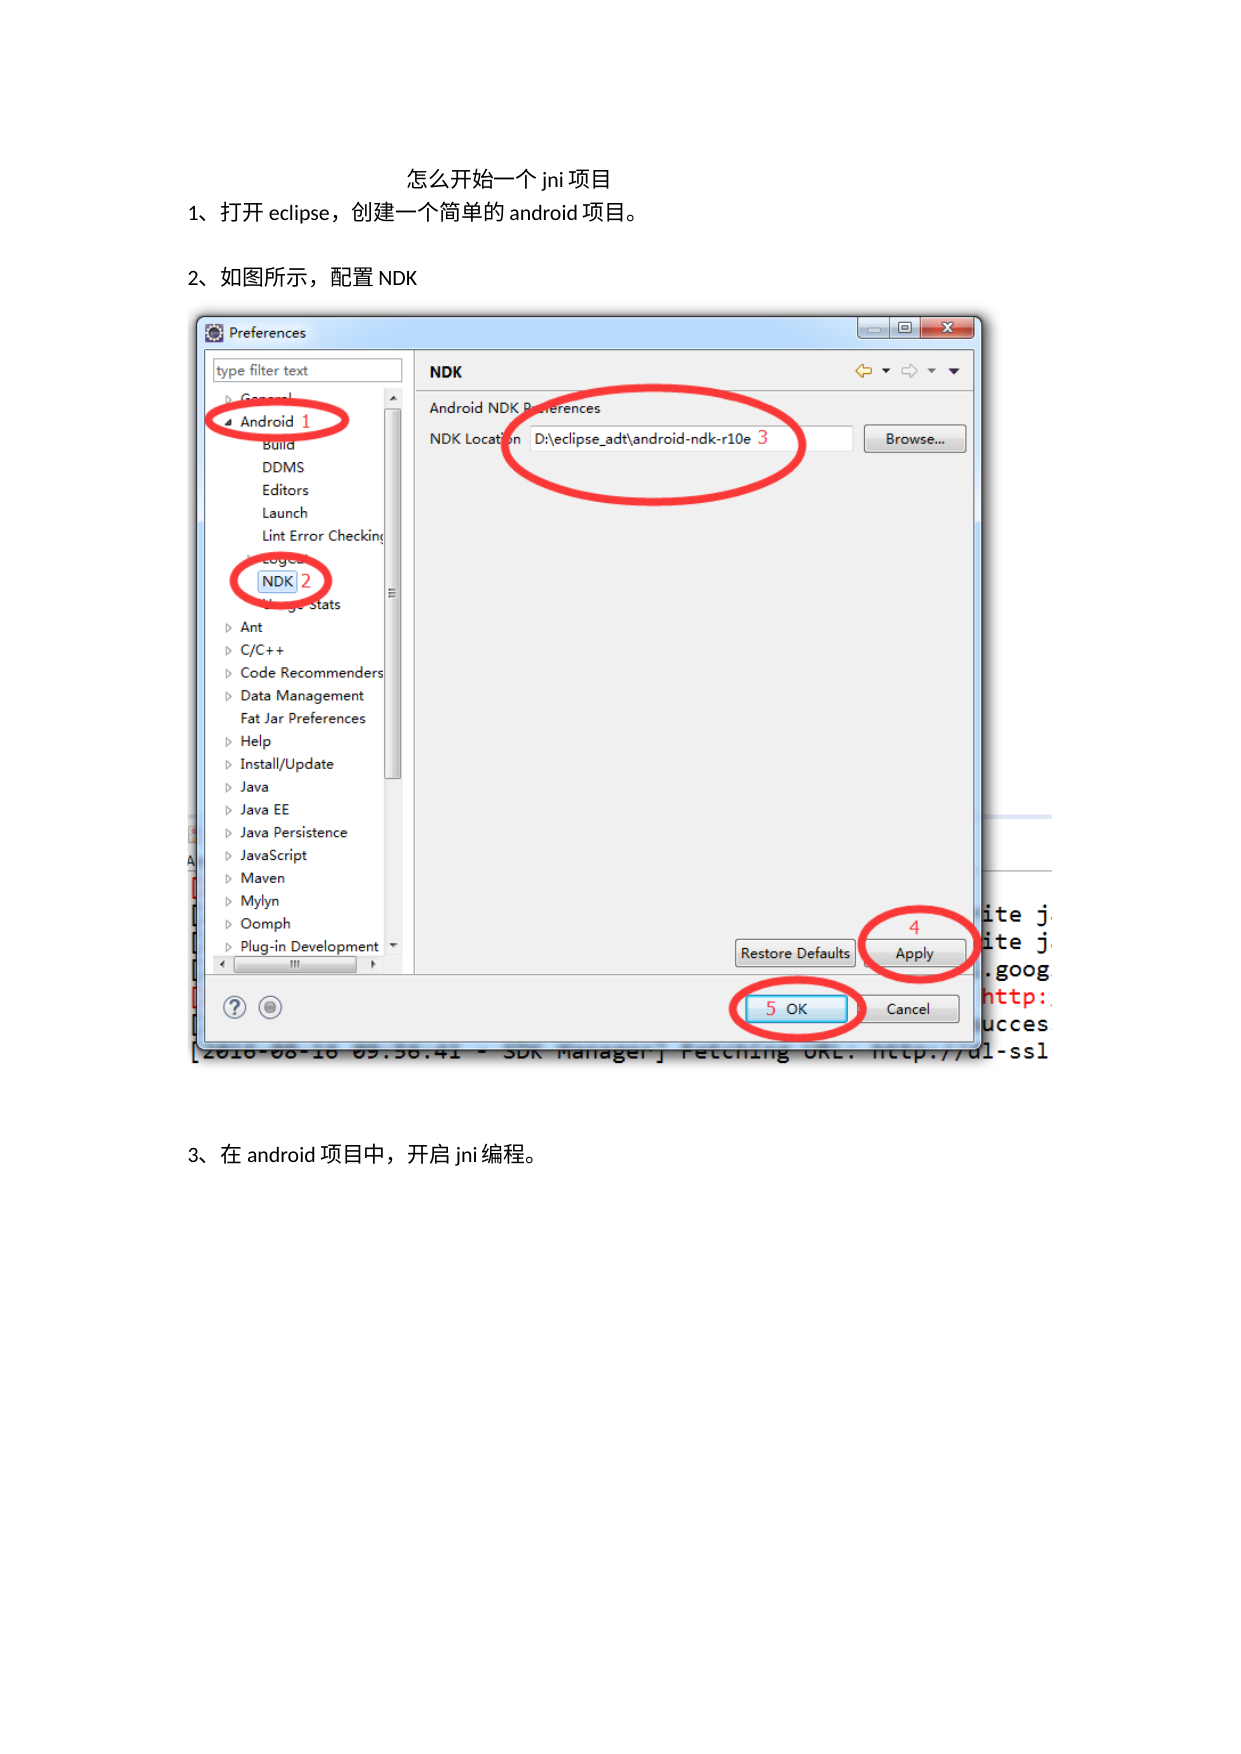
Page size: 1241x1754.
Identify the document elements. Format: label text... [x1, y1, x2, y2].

list 打开eclipse，创建一个简单的android项目。 [187, 194, 1053, 227]
list 如图所示，配置NDK [187, 259, 1053, 292]
picture [187, 292, 1052, 1078]
text 怎么开始一个jni项目 [362, 162, 1053, 194]
list 在android项目中，开启jni编程。 [187, 1137, 1053, 1169]
